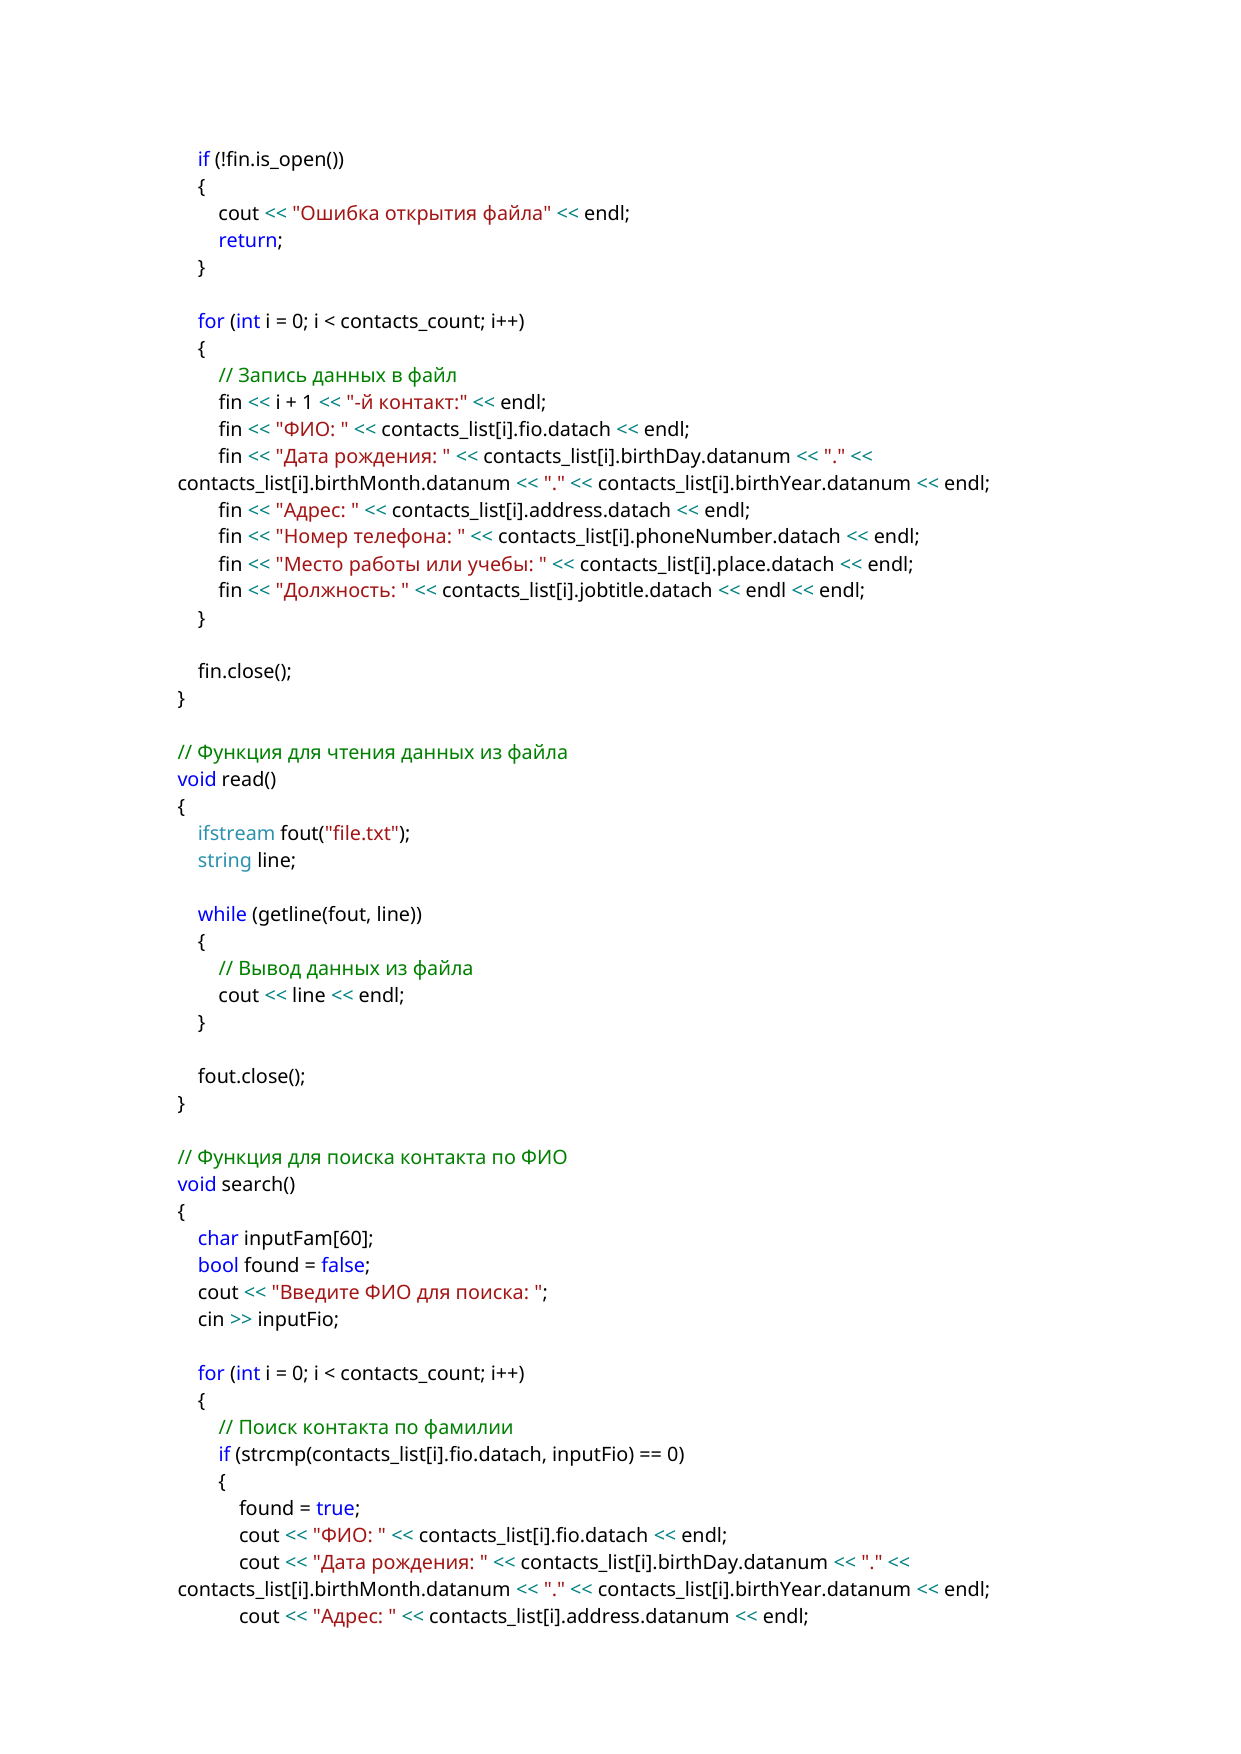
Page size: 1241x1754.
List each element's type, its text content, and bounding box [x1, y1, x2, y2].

text cout << line << endl; [177, 981, 1152, 1008]
text if (!fin.is_open()) [177, 145, 1152, 172]
text { [177, 334, 1152, 361]
text cin >> inputFio; [177, 1305, 1152, 1332]
text return; [177, 226, 1152, 253]
text while (getline(fout, line)) [177, 901, 1152, 927]
text cout << "Дата рождения: " << contacts_list[i].birthDay.datanum << "." << contacts_list[i].birthMonth.datanum << "." << contacts_list[i].birthYear.datanum << endl; [177, 1548, 1152, 1602]
text cout << "Введите ФИО для поиска: "; [177, 1278, 1152, 1305]
text cout << "Адрес: " << contacts_list[i].address.datanum << endl; [177, 1602, 1152, 1629]
text fin << i + 1 << "-й контакт:" << endl; [177, 388, 1152, 415]
text ifstream fout("file.txt"); [177, 819, 1152, 847]
text } [177, 253, 1152, 280]
text void search() [177, 1170, 1152, 1197]
text } [177, 1089, 1152, 1116]
text char inputFam[60]; [177, 1224, 1152, 1251]
text fin << "Адрес: " << contacts_list[i].address.datach << endl; [177, 496, 1152, 523]
text // Функция для поиска контакта по ФИО [177, 1143, 1152, 1170]
text fout.close(); [177, 1062, 1152, 1089]
text for (int i = 0; i < contacts_count; i++) [177, 307, 1152, 334]
text { [177, 1467, 1152, 1494]
text string line; [177, 847, 1152, 873]
text // Запись данных в файл [177, 361, 1152, 388]
text } [177, 604, 1152, 631]
text if (strcmp(contacts_list[i].fio.datach, inputFio) == 0) [177, 1440, 1152, 1467]
text for (int i = 0; i < contacts_count; i++) [177, 1359, 1152, 1386]
text { [177, 1197, 1152, 1224]
text // Функция для чтения данных из файла [177, 739, 1152, 766]
text fin << "Должность: " << contacts_list[i].jobtitle.datach << endl << endl; [177, 577, 1152, 604]
text } [177, 685, 1152, 712]
text cout << "Ошибка открытия файла" << endl; [177, 199, 1152, 226]
text { [177, 172, 1152, 199]
text fin << "Дата рождения: " << contacts_list[i].birthDay.datanum << "." << contacts_list[i].birthMonth.datanum << "." << contacts_list[i].birthYear.datanum << endl; [177, 442, 1152, 496]
text { [177, 927, 1152, 954]
text } [177, 1008, 1152, 1035]
text fin << "Номер телефона: " << contacts_list[i].phoneNumber.datach << endl; [177, 523, 1152, 550]
text bool found = false; [177, 1251, 1152, 1278]
text cout << "ФИО: " << contacts_list[i].fio.datach << endl; [177, 1521, 1152, 1548]
text found = true; [177, 1494, 1152, 1521]
text fin.close(); [177, 658, 1152, 685]
text fin << "ФИО: " << contacts_list[i].fio.datach << endl; [177, 415, 1152, 442]
text { [177, 1386, 1152, 1413]
text // Поиск контакта по фамилии [177, 1413, 1152, 1440]
text void read() [177, 766, 1152, 793]
text // Вывод данных из файла [177, 954, 1152, 981]
text fin << "Место работы или учебы: " << contacts_list[i].place.datach << endl; [177, 550, 1152, 577]
text { [177, 793, 1152, 819]
